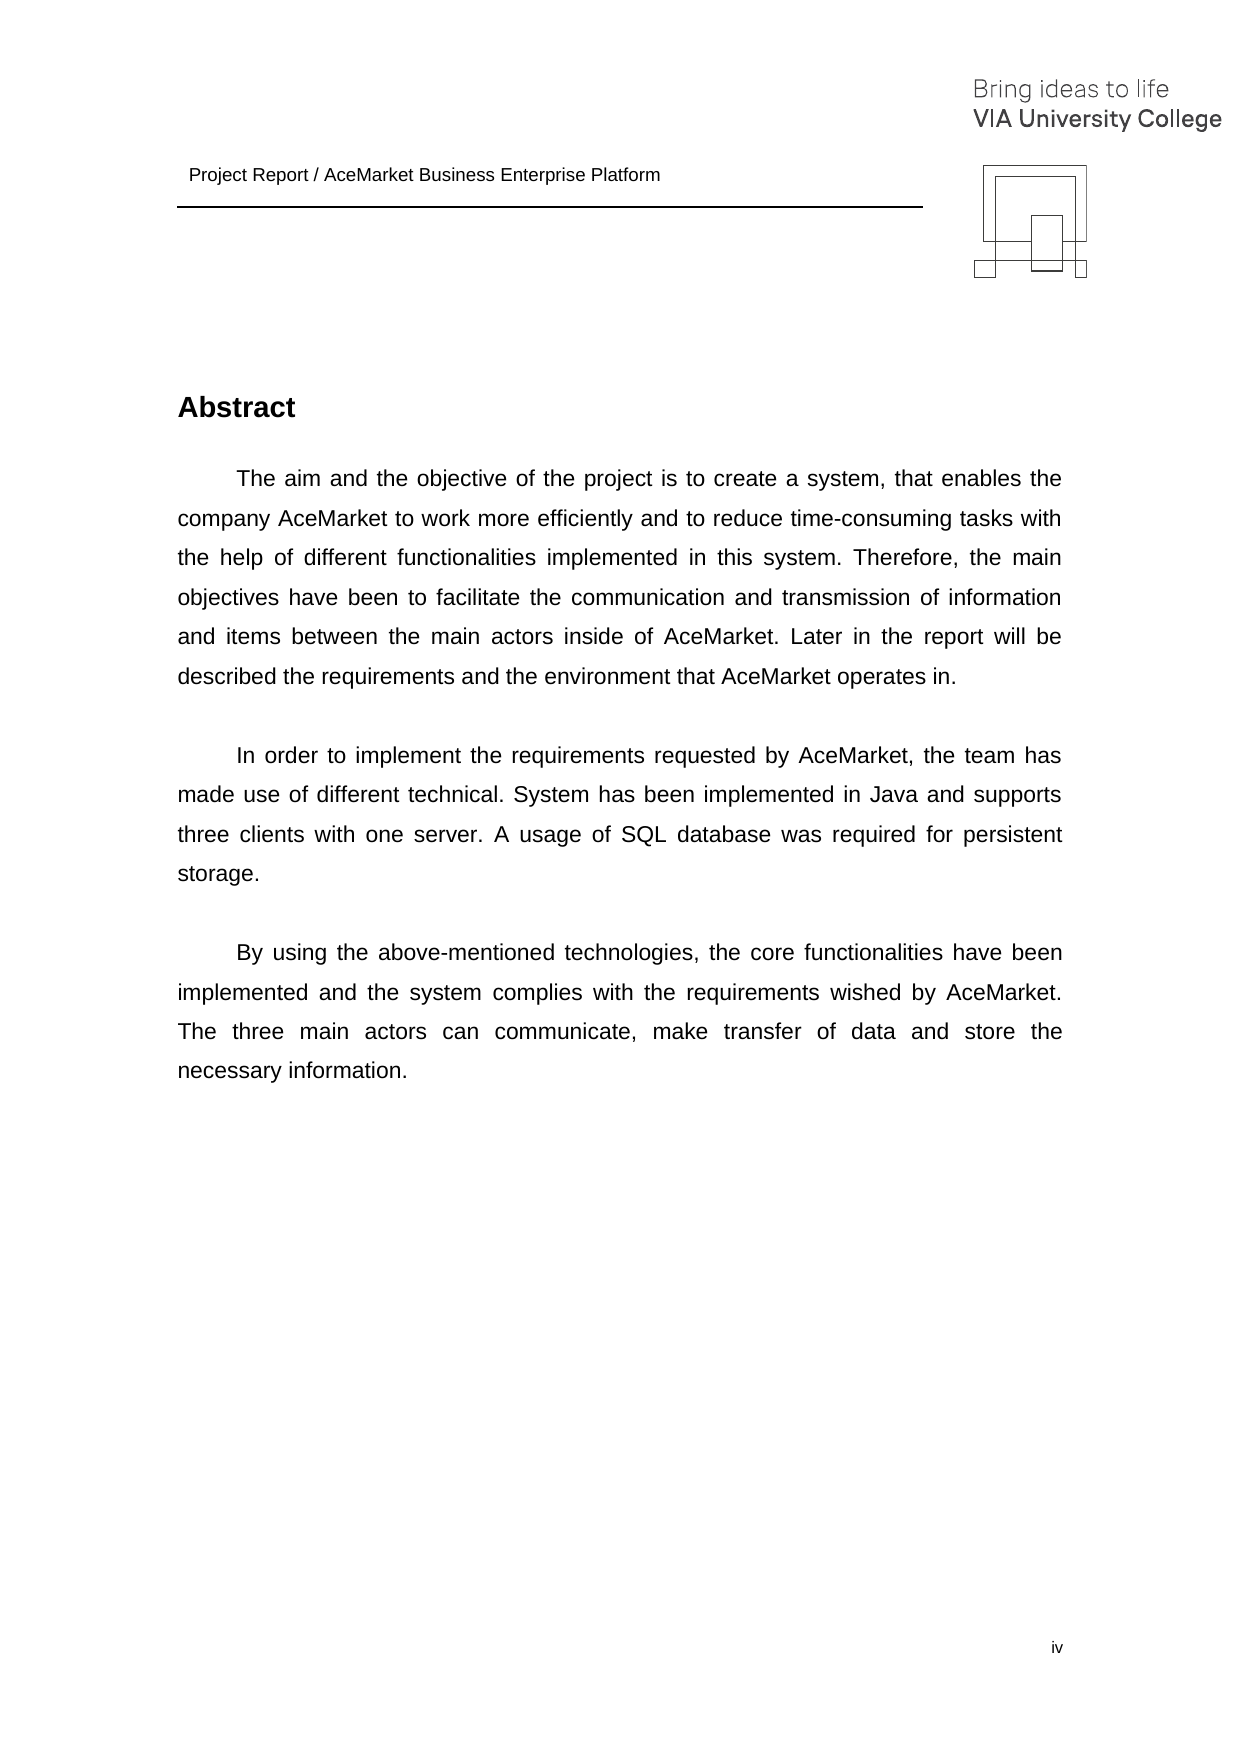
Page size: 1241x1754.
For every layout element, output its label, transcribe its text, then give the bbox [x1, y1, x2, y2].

text The aim and the objective of the project is to create a system, that enables the company AceMarket to work more efficiently and to reduce time-consuming tasks with the help of different functionalities implemented in this system. Therefore, the main objectives have been to facilitate the communication and transmission of information and items between the main actors inside of AceMarket. Later in the report will be described the requirements and the environment that AceMarket operates in. [177, 465, 1063, 689]
text In order to implement the requirements requested by AceMarket, the team has made use of different technical. System has been implemented in Java and supports three clients with one server. A usage of SQL database was required for persistent storage. [177, 742, 1063, 886]
subtitle Abstract [177, 390, 1063, 423]
text By using the above-mentioned technologies, the core functionalities have been implemented and the system complies with the requirements wished by AceMarket. The three main actors can communicate, make transfer of data and store the necessary information. [177, 939, 1063, 1084]
